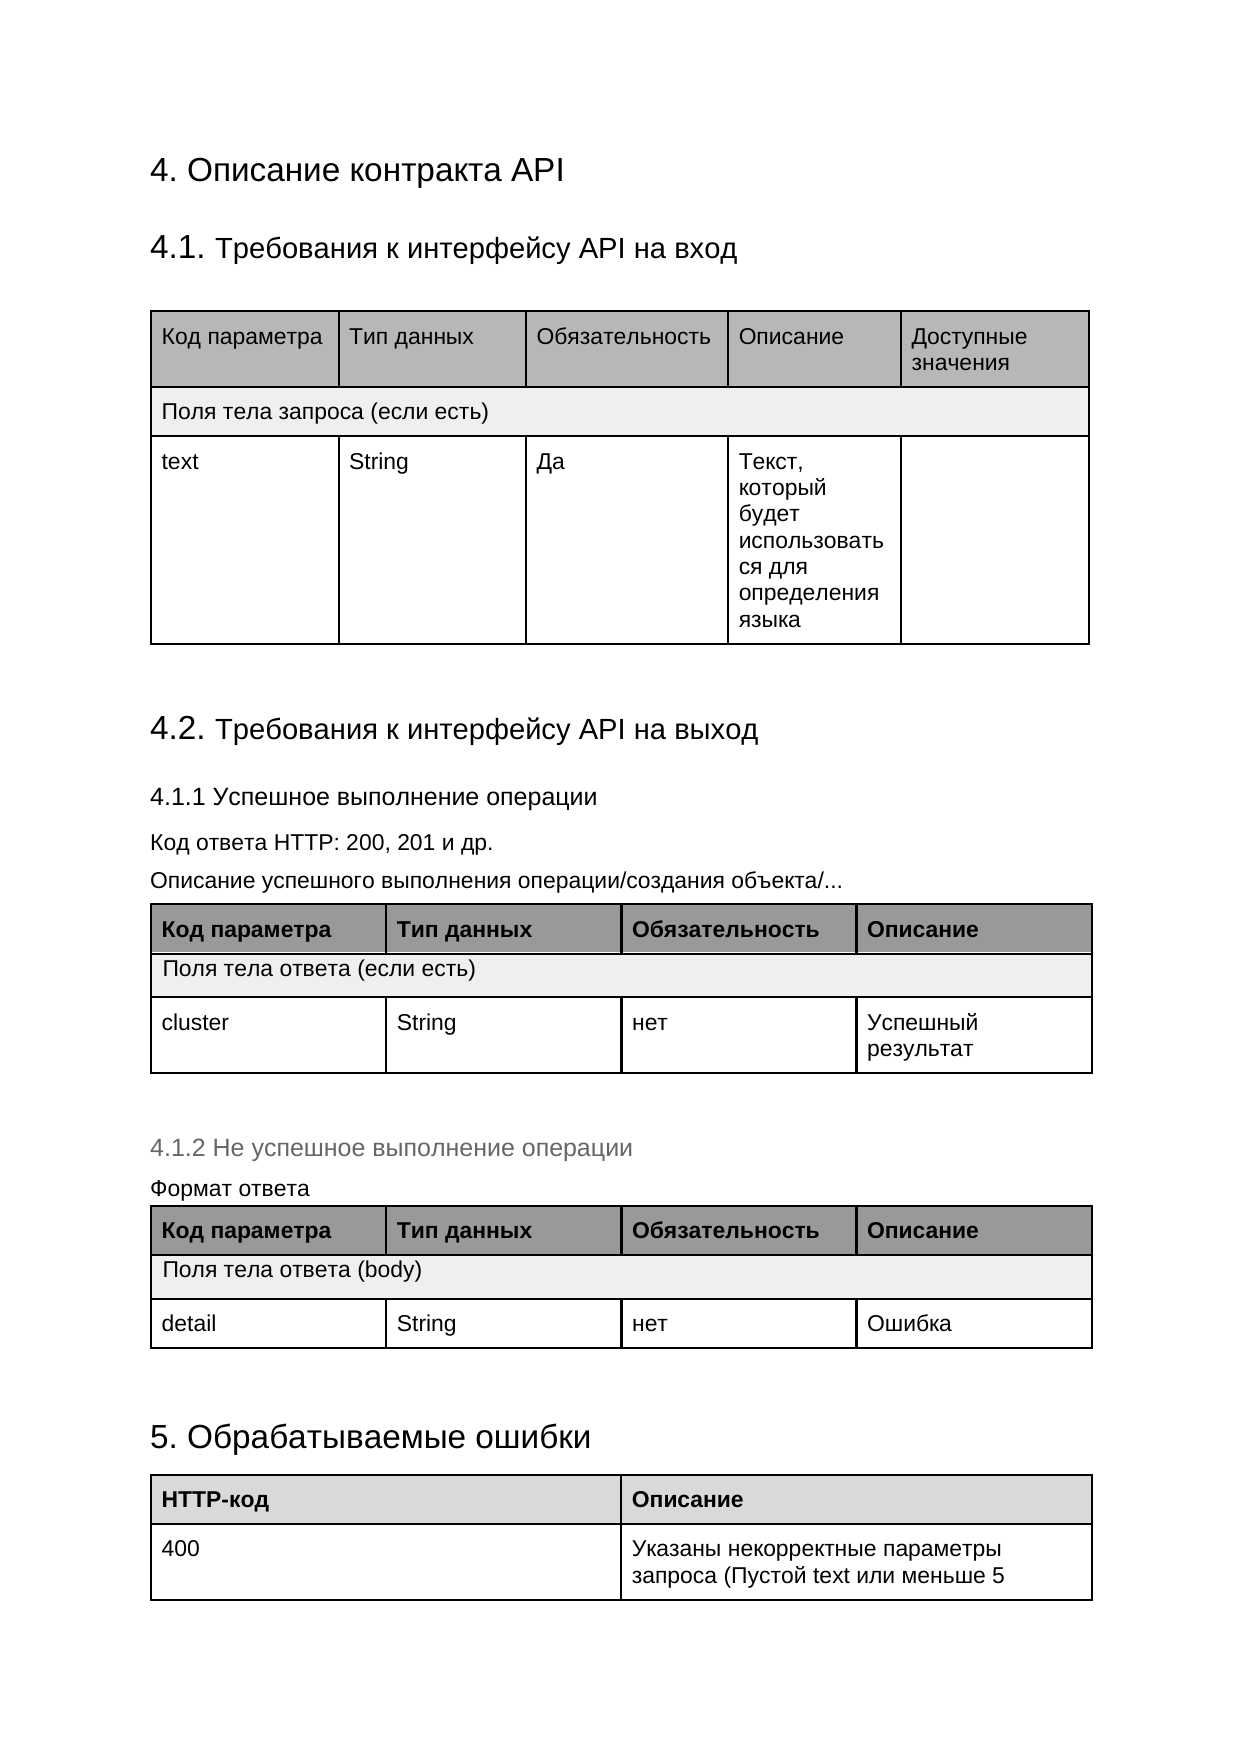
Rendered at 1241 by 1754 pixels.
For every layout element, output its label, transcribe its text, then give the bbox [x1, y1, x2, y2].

table_cell Поля тела ответа (body) [152, 1256, 1091, 1298]
table_header Обязательность [623, 905, 855, 952]
table_header Описание [858, 905, 1091, 952]
table_header HTTP-код [152, 1476, 620, 1523]
table_header Описание [729, 312, 900, 386]
subtitle 4.1. Требования к интерфейсу API на вход [150, 227, 1090, 266]
table_header Обязательность [527, 312, 727, 386]
table_cell Да [527, 437, 727, 642]
table_cell нет [623, 998, 855, 1072]
text Формат ответа [150, 1175, 1090, 1201]
table_header Описание [622, 1476, 1091, 1523]
subtitle 4.2. Требования к интерфейсу API на выход [150, 708, 1090, 747]
table_cell String [387, 1300, 620, 1347]
table_cell detail [152, 1300, 385, 1347]
table_cell 400 [152, 1525, 620, 1598]
table_header Код параметра [152, 312, 338, 386]
table_cell нет [623, 1300, 855, 1347]
subtitle 4. Описание контракта API [150, 150, 1090, 188]
text Описание успешного выполнения операции/создания объекта/... [672, 878, 1090, 891]
subtitle 4.1.1 Успешное выполнение операции [150, 781, 1090, 810]
subtitle 5. Обрабатываемые ошибки [150, 1417, 1090, 1455]
table_cell Ошибка [858, 1300, 1091, 1347]
table_cell text [152, 437, 338, 642]
table_header Тип данных [387, 905, 620, 952]
table_header Тип данных [387, 1207, 620, 1254]
table_header Доступные значения [902, 312, 1088, 386]
table_cell cluster [152, 998, 385, 1072]
table_header Код параметра [152, 1207, 385, 1254]
table_header Описание [858, 1207, 1091, 1254]
table_cell Поля тела запроса (если есть) [152, 388, 1088, 435]
table_cell Поля тела ответа (если есть) [152, 955, 1091, 996]
subtitle 4.1.2 Не успешное выполнение операции [150, 1133, 1090, 1162]
table_header Код параметра [152, 905, 385, 952]
table_cell Текст, который будет использоваться для определения языка [729, 437, 900, 642]
table_cell String [387, 998, 620, 1072]
table_header Обязательность [623, 1207, 855, 1254]
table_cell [622, 1525, 1091, 1598]
table_header Тип данных [340, 312, 525, 386]
text Код ответа HTTP: 200, 201 и др. [478, 839, 1090, 853]
table_cell Успешный результат [858, 998, 1091, 1072]
text Код ответа HTTP: 200, 201 и др. [187, 839, 465, 853]
table_cell [902, 437, 1088, 642]
text Описание успешного выполнения операции/создания объекта/... [267, 878, 557, 891]
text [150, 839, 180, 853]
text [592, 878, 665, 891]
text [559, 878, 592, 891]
table_cell String [340, 437, 525, 642]
